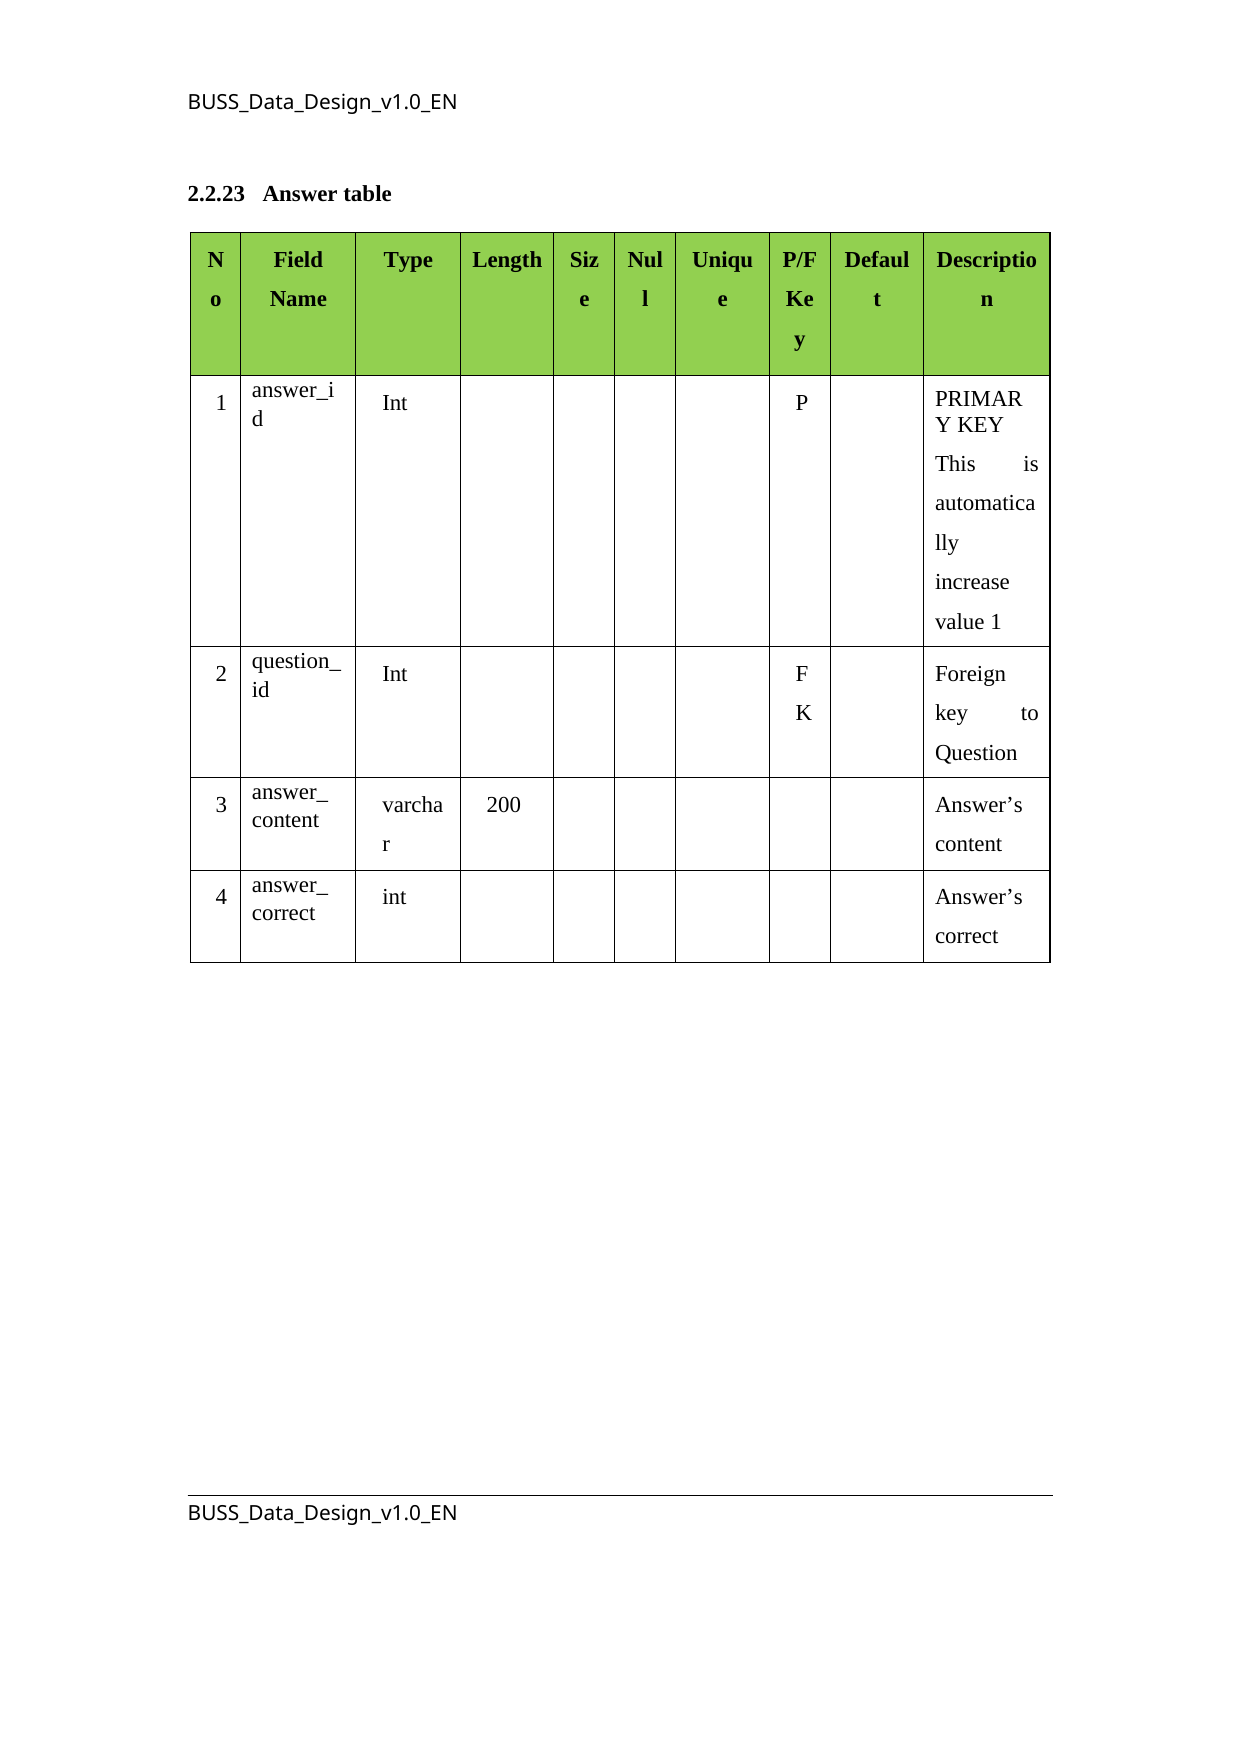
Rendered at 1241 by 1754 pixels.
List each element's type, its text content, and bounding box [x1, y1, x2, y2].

table_cell [615, 778, 675, 869]
table_header Description [924, 233, 1049, 375]
table_cell [676, 376, 769, 646]
table_cell FK [770, 647, 830, 777]
table_cell [676, 647, 769, 777]
subtitle Answer table [187, 180, 1053, 206]
table_cell [461, 647, 553, 777]
table_cell Answer’s correct [924, 871, 1049, 962]
table_cell 200 [461, 778, 553, 869]
table_cell answer_ correct [241, 871, 355, 962]
table_cell P [770, 376, 830, 646]
table_cell answer_ content [241, 778, 355, 869]
table_cell [554, 778, 614, 869]
table_cell [831, 778, 923, 869]
table_cell [191, 376, 240, 646]
table_cell [831, 376, 923, 646]
table_cell [615, 376, 675, 646]
table_cell question_id [241, 647, 355, 777]
table_header Type [356, 233, 460, 375]
table_cell [554, 376, 614, 646]
table_cell [831, 871, 923, 962]
table_cell Foreign key to Question [924, 647, 1049, 777]
table_cell varchar [356, 778, 460, 869]
table_cell [676, 778, 769, 869]
table_cell [191, 647, 240, 777]
table_header Null [615, 233, 675, 375]
table_header Default [831, 233, 923, 375]
table_cell [554, 871, 614, 962]
table_header P/F Key [770, 233, 830, 375]
table_cell [461, 376, 553, 646]
table_cell [770, 871, 830, 962]
table_cell [191, 871, 240, 962]
table_cell [461, 871, 553, 962]
table_cell Int [356, 647, 460, 777]
table_cell answer_id [241, 376, 355, 646]
table_cell PRIMARY KEY This is automatically increase value 1 [924, 376, 1049, 646]
table_header Size [554, 233, 614, 375]
table_cell [770, 778, 830, 869]
table_cell Int [356, 376, 460, 646]
table_cell [554, 647, 614, 777]
table_cell [615, 871, 675, 962]
table_cell [831, 647, 923, 777]
table_header No [191, 233, 240, 375]
table_cell Answer’s content [924, 778, 1049, 869]
table_cell int [356, 871, 460, 962]
table_header Unique [676, 233, 769, 375]
table_header Length [461, 233, 553, 375]
table_cell [191, 778, 240, 869]
table_header Field Name [241, 233, 355, 375]
table_cell [676, 871, 769, 962]
table_cell [615, 647, 675, 777]
